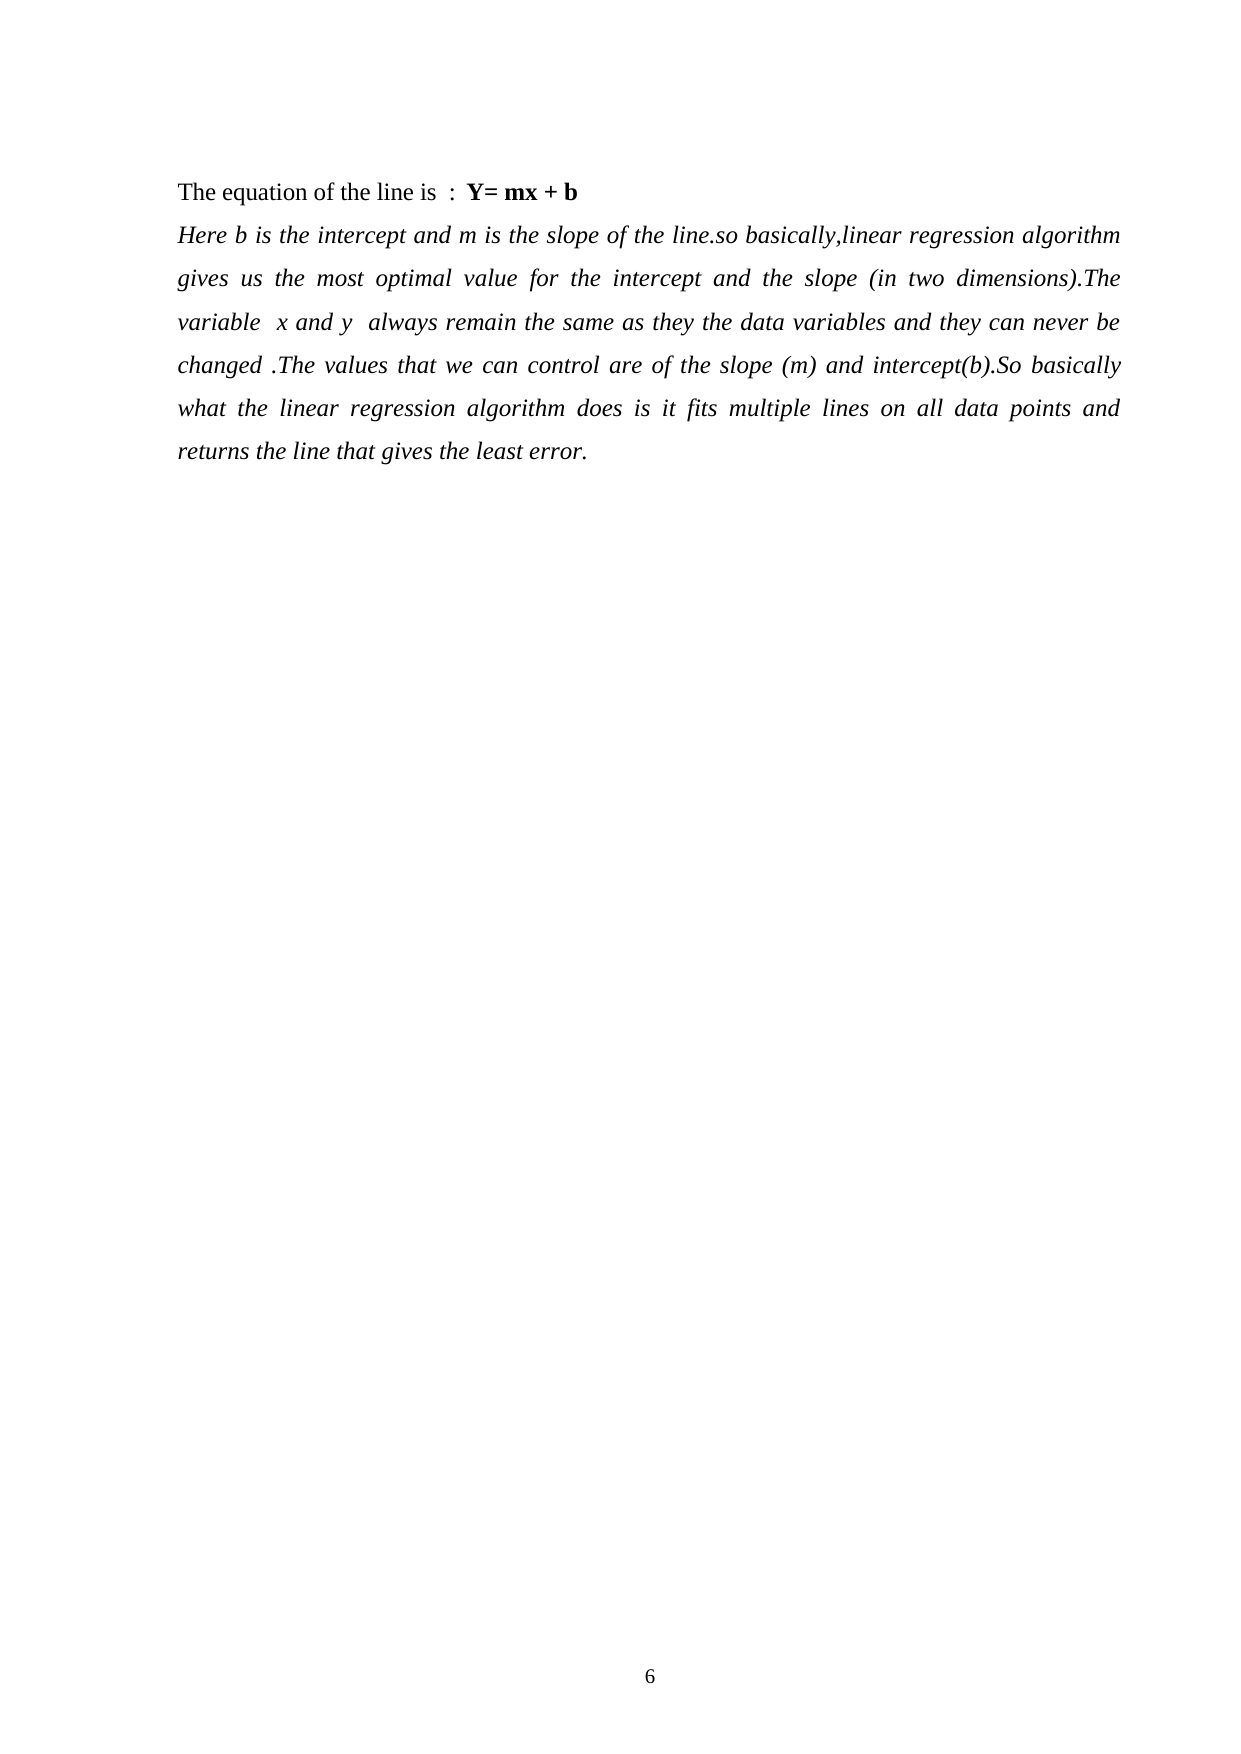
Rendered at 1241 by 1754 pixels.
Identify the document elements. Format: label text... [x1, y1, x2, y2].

text Here b is the intercept and m is the slope of the line.so basically,linear regression algorithm gives us the most optimal value for the intercept and the slope (in two dimensions).The variable x and y always remain the same as they the data variables and they can never be changed .The values that we can control are of the slope (m) and intercept(b).So basically what the linear regression algorithm does is it fits multiple lines on all data points and returns the line that gives the least error. [177, 220, 1122, 465]
text The equation of the line is : Y= mx + b [177, 177, 1122, 206]
